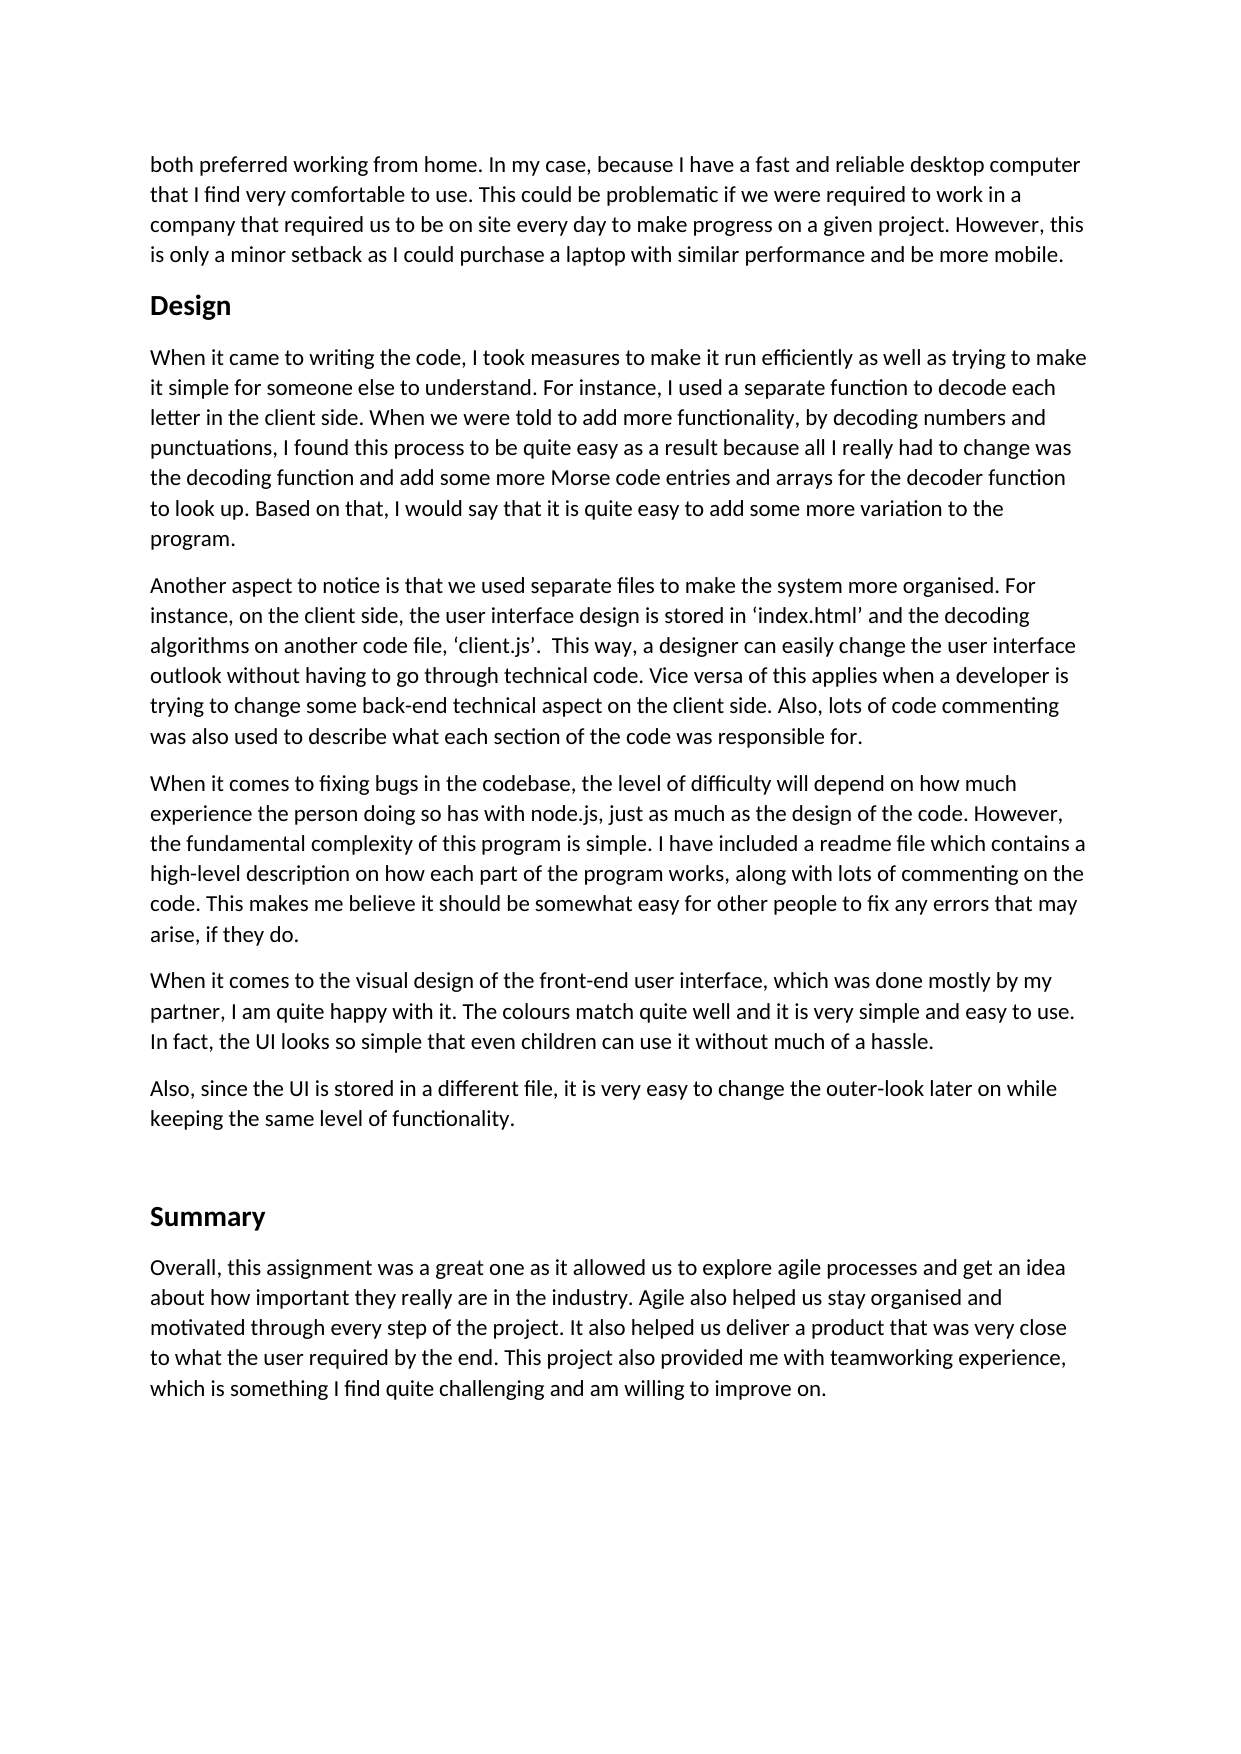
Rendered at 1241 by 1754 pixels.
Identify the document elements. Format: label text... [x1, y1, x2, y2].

text Also, since the UI is stored in a different file, it is very easy to change the outer-look later on while keeping the same level of functionality. [150, 1074, 1090, 1132]
text When it comes to the visual design of the front-end user interface, which was done mostly by my partner, I am quite happy with it. The colours match quite well and it is very simple and easy to use. In fact, the UI looks so simple that even children can use it without much of a hassle. [150, 967, 1090, 1055]
text Summary [150, 1198, 1090, 1233]
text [150, 150, 1090, 269]
text Another aspect to notice is that we used separate files to make the system more organised. For instance, on the client side, the user interface design is stored in ‘index.html’ and the decoding algorithms on another code file, ‘client.js’. This way, a designer can easily change the user interface outlook without having to go through technical code. Vice versa of this applies when a developer is trying to change some back-end technical aspect on the client side. Also, lots of code commenting was also used to describe what each section of the code was responsible for. [150, 571, 1090, 750]
text Design [150, 287, 1090, 323]
text When it came to writing the code, I took measures to make it run efficiently as well as trying to make it simple for someone else to understand. For instance, I used a separate function to decode each letter in the client side. When we were told to add more functionality, by decoding numbers and punctuations, I found this process to be quite easy as a result because all I really had to change was the decoding function and add some more Morse code entries and arrays for the decoder function to look up. Based on that, I would say that it is quite easy to add some more variation to the program. [150, 343, 1090, 552]
text When it comes to fixing bugs in the codebase, the level of difficulty will depend on how much experience the person doing so has with node.js, just as much as the design of the code. However, the fundamental complexity of this program is simple. I have included a readme file which contains a high-level description on how each part of the program works, along with lots of commenting on the code. This makes me believe it should be somewhat easy for other people to fix any errors that may arise, if they do. [150, 769, 1090, 948]
text Overall, this assignment was a great one as it allowed us to explore agile processes and get an idea about how important they really are in the industry. Agile also helped us stay organised and motivated through every step of the project. It also helped us deliver a product that was very close to what the user required by the end. This project also provided me with teamworking experience, which is something I find quite challenging and am willing to improve on. [150, 1253, 1090, 1402]
